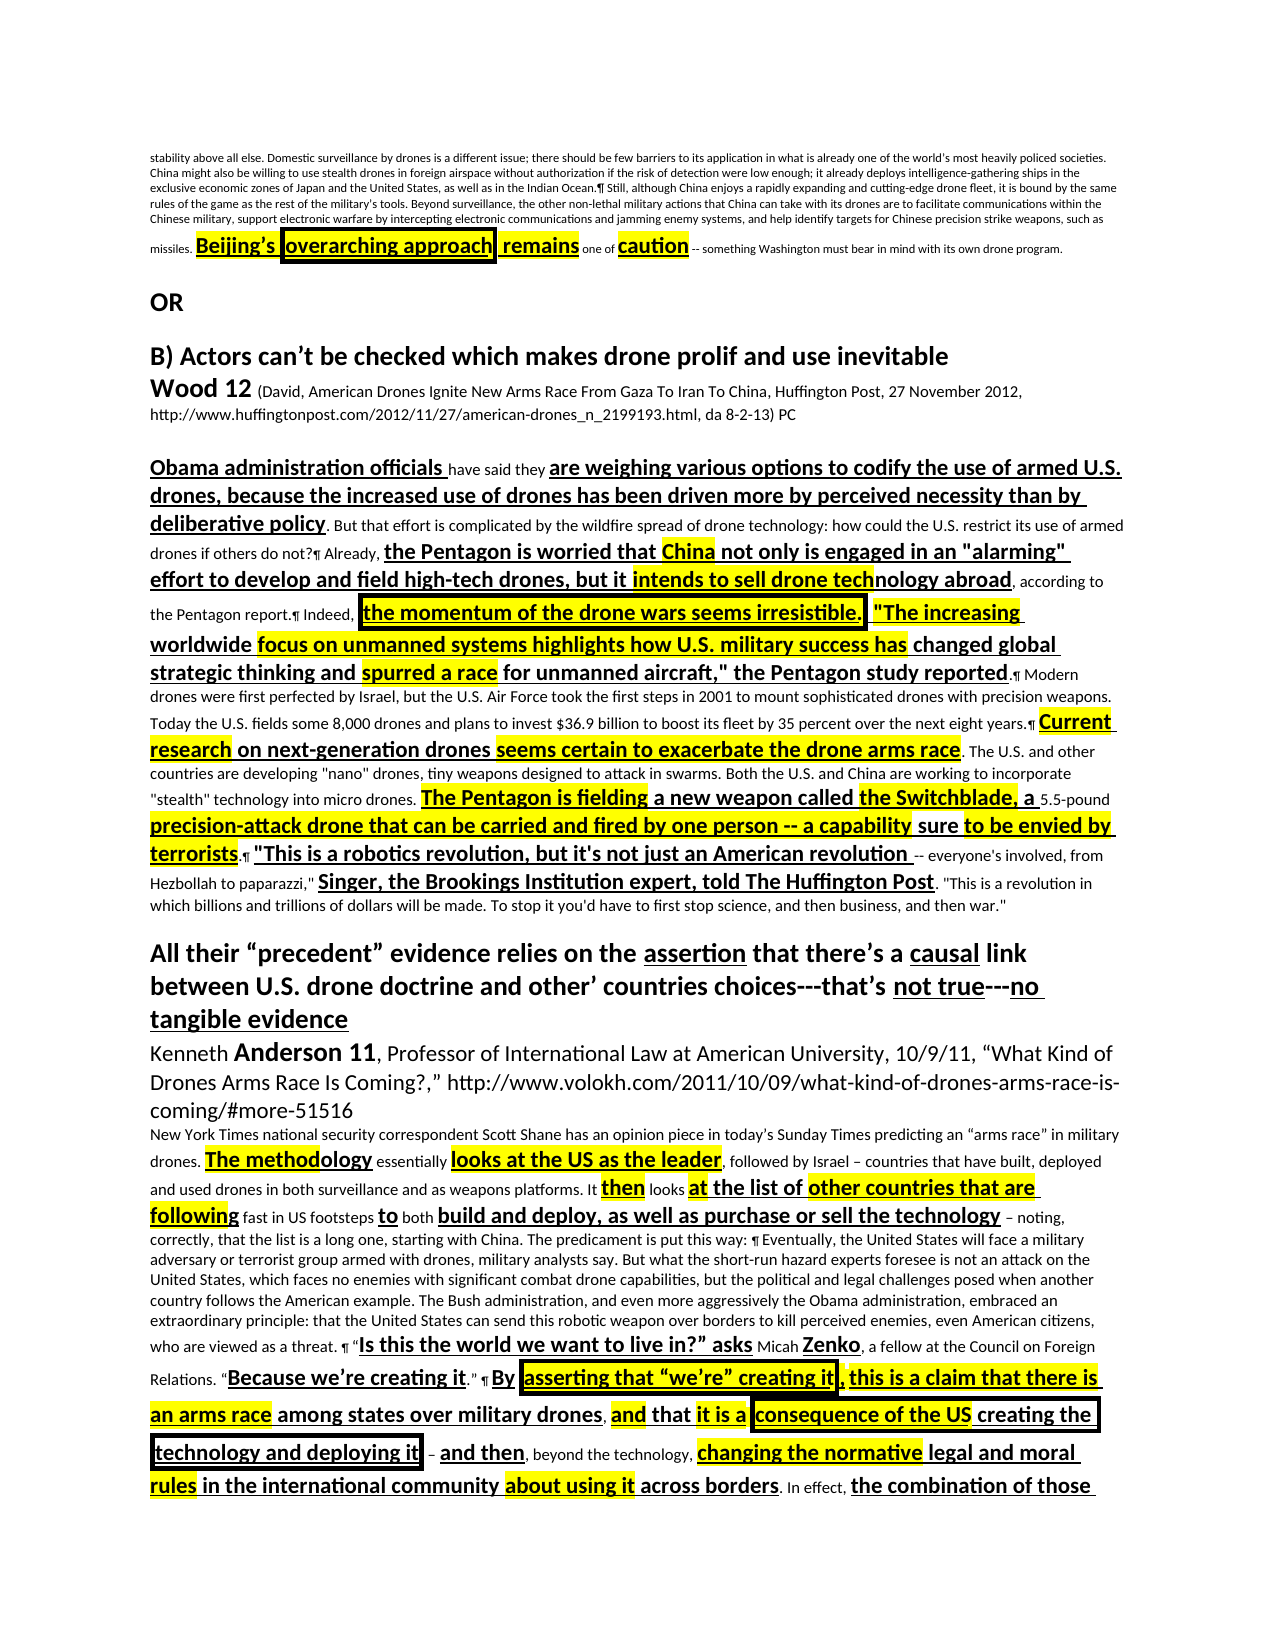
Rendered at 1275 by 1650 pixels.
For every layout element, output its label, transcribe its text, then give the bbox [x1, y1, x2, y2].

text Obama administration officials have said they are weighing various options to codify the use of armed U.S. drones, because the increased use of drones has been driven more by perceived necessity than by deliberative policy. But that effort is complicated by the wildfire spread of drone technology: how could the U.S. restrict its use of armed drones if others do not?¶ Already, the Pentagon is worried that China not only is engaged in an "alarming" effort to develop and field high-tech drones, but it intends to sell drone technology abroad, according to the Pentagon report.¶ Indeed, the momentum of the drone wars seems irresistible. "The increasing worldwide focus on unmanned systems highlights how U.S. military success has changed global strategic thinking and spurred a race for unmanned aircraft," the Pentagon study reported.¶ Modern drones were first perfected by Israel, but the U.S. Air Force took the first steps in 2001 to mount sophisticated drones with precision weapons. Today the U.S. fields some 8,000 drones and plans to invest $36.9 billion to boost its fleet by 35 percent over the next eight years.¶ Current research on next-generation drones seems certain to exacerbate the drone arms race. The U.S. and other countries are developing "nano" drones, tiny weapons designed to attack in swarms. Both the U.S. and China are working to incorporate "stealth" technology into micro drones. The Pentagon is fielding a new weapon called the Switchblade, a 5.5-pound precision-attack drone that can be carried and fired by one person -- a capability sure to be envied by terrorists.¶ "This is a robotics revolution, but it's not just an American revolution -- everyone's involved, from Hezbollah to paparazzi," Singer, the Brookings Institution expert, told The Huffington Post. "This is a revolution in which billions and trillions of dollars will be made. To stop it you'd have to first stop science, and then business, and then war." [150, 453, 1125, 916]
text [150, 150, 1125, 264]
subtitle All their “precedent” evidence relies on the assertion that there’s a causal link between U.S. drone doctrine and other’ countries choices---that’s not true---no tangible evidence [150, 936, 1125, 1036]
subtitle OR [150, 285, 1125, 318]
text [150, 1124, 1125, 1499]
subtitle B) Actors can’t be checked which makes drone prolif and use inevitable [150, 339, 1125, 372]
text Wood 12 (David, American Drones Ignite New Arms Race From Gaza To Iran To China, Huffington Post, 27 November 2012, http://www.huffingtonpost.com/2012/11/27/american-drones_n_2199193.html, da 8-2-13) PC [150, 372, 1125, 425]
text Kenneth Anderson 11, Professor of International Law at American University, 10/9/11, “What Kind of Drones Arms Race Is Coming?,” http://www.volokh.com/2011/10/09/what-kind-of-drones-arms-race-is-coming/#more-51516 [150, 1036, 1125, 1124]
